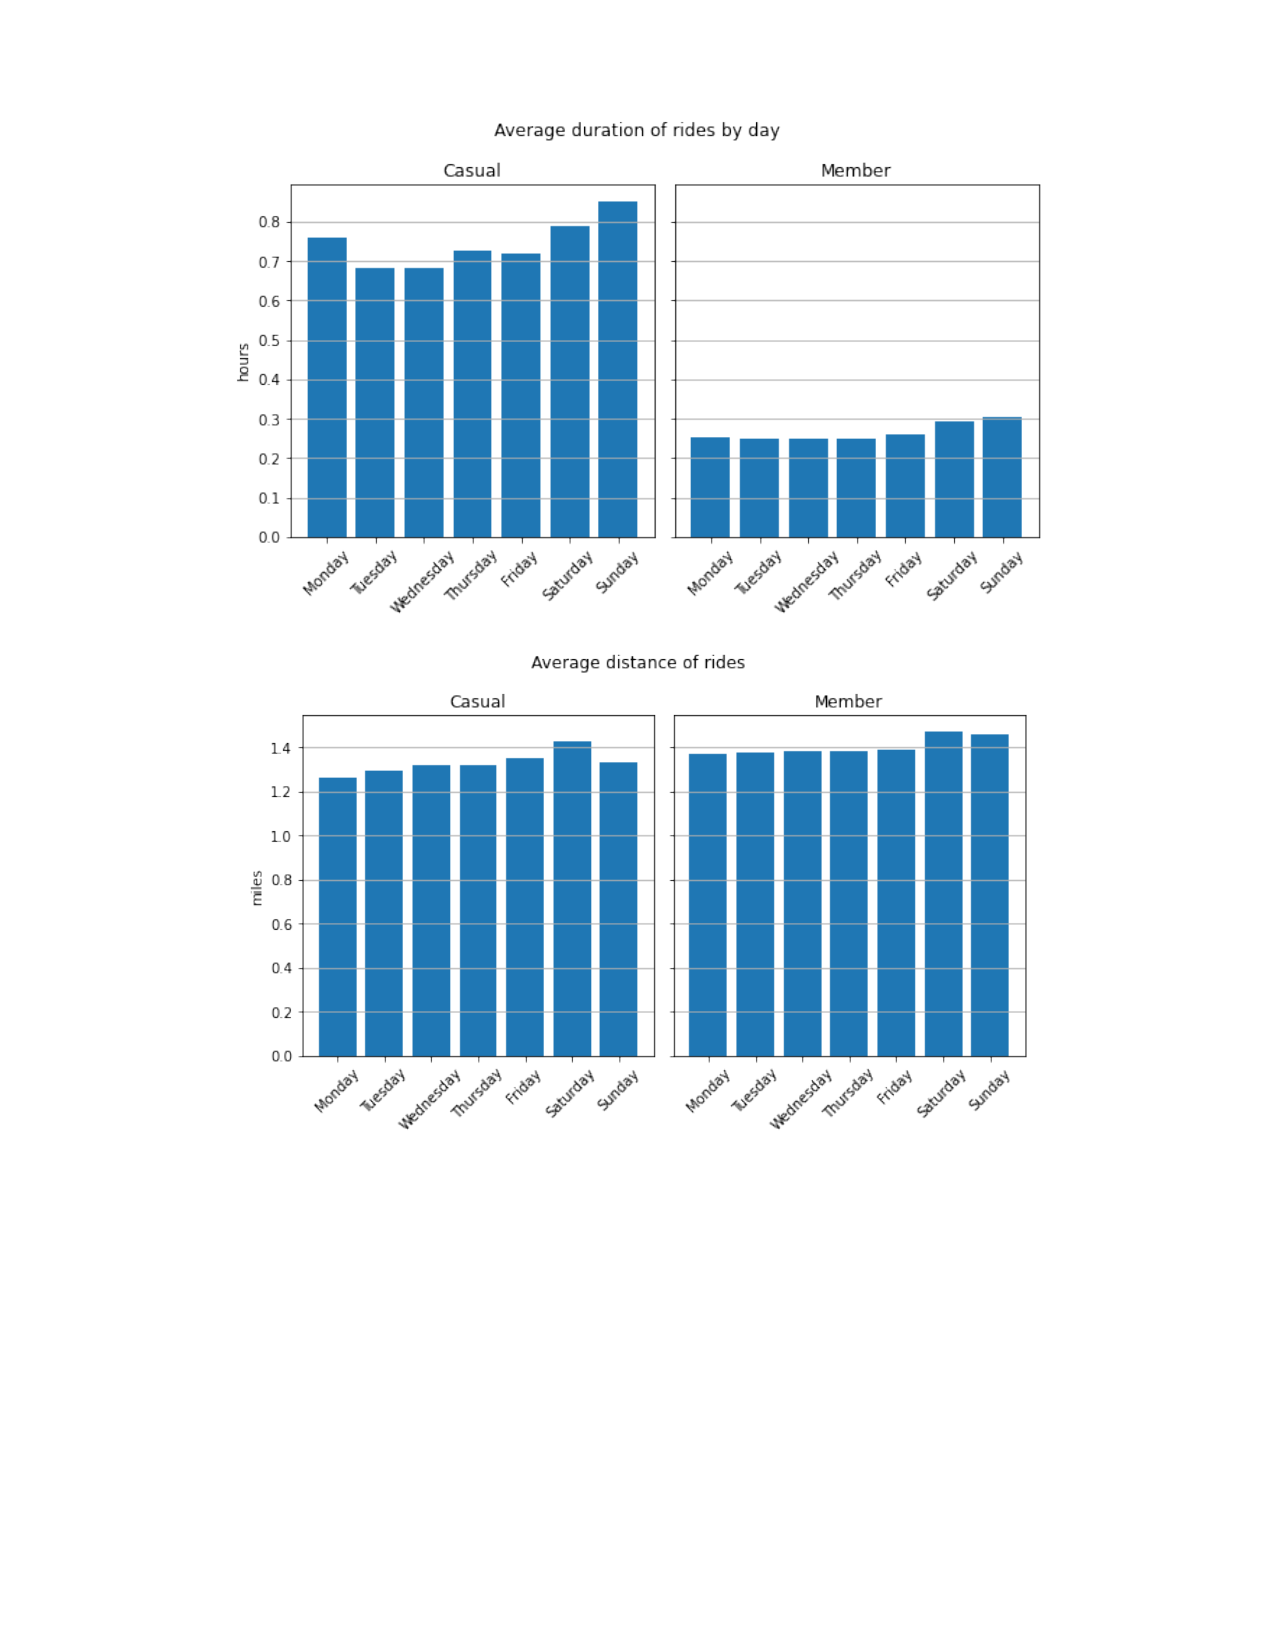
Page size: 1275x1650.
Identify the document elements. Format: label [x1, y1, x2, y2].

picture [241, 645, 1034, 1143]
picture [227, 112, 1048, 627]
